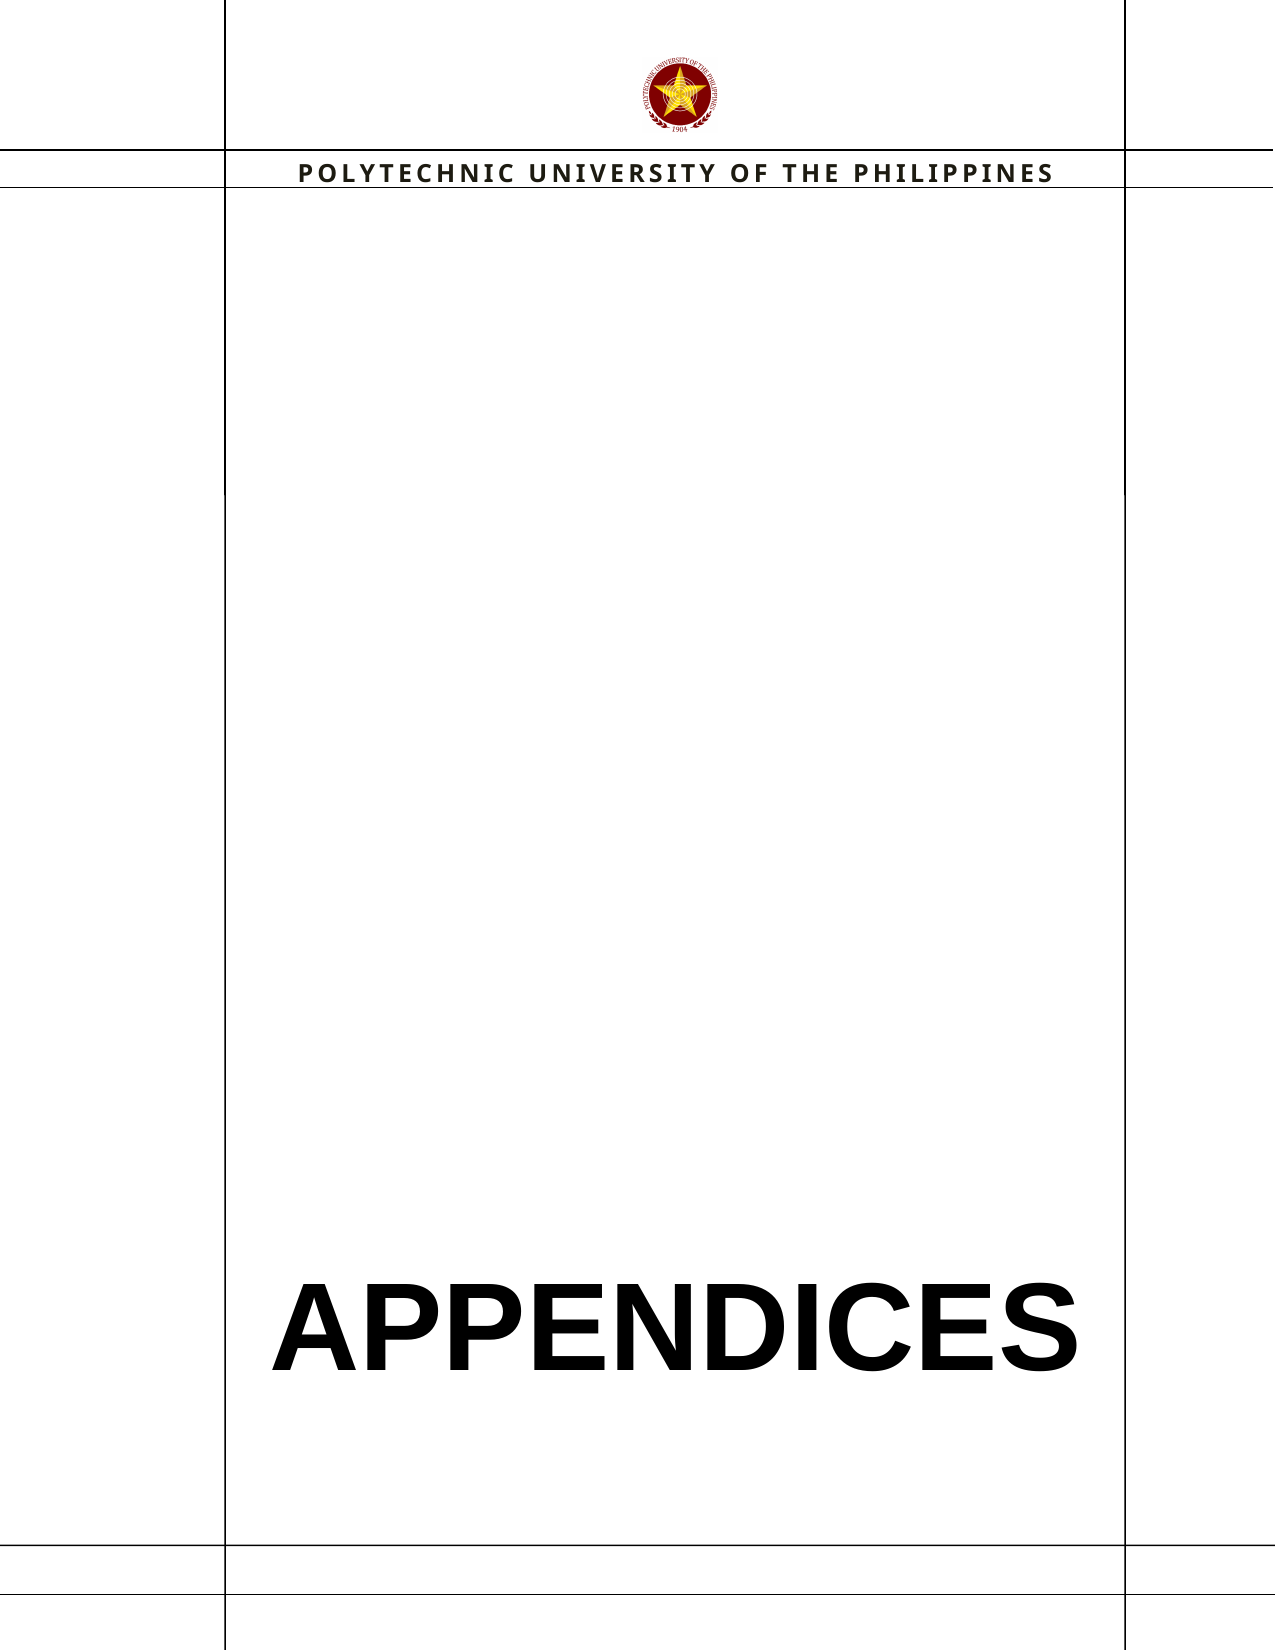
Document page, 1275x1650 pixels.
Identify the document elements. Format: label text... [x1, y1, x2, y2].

text APPENDICES [240, 1254, 1111, 1397]
picture [642, 57, 718, 133]
